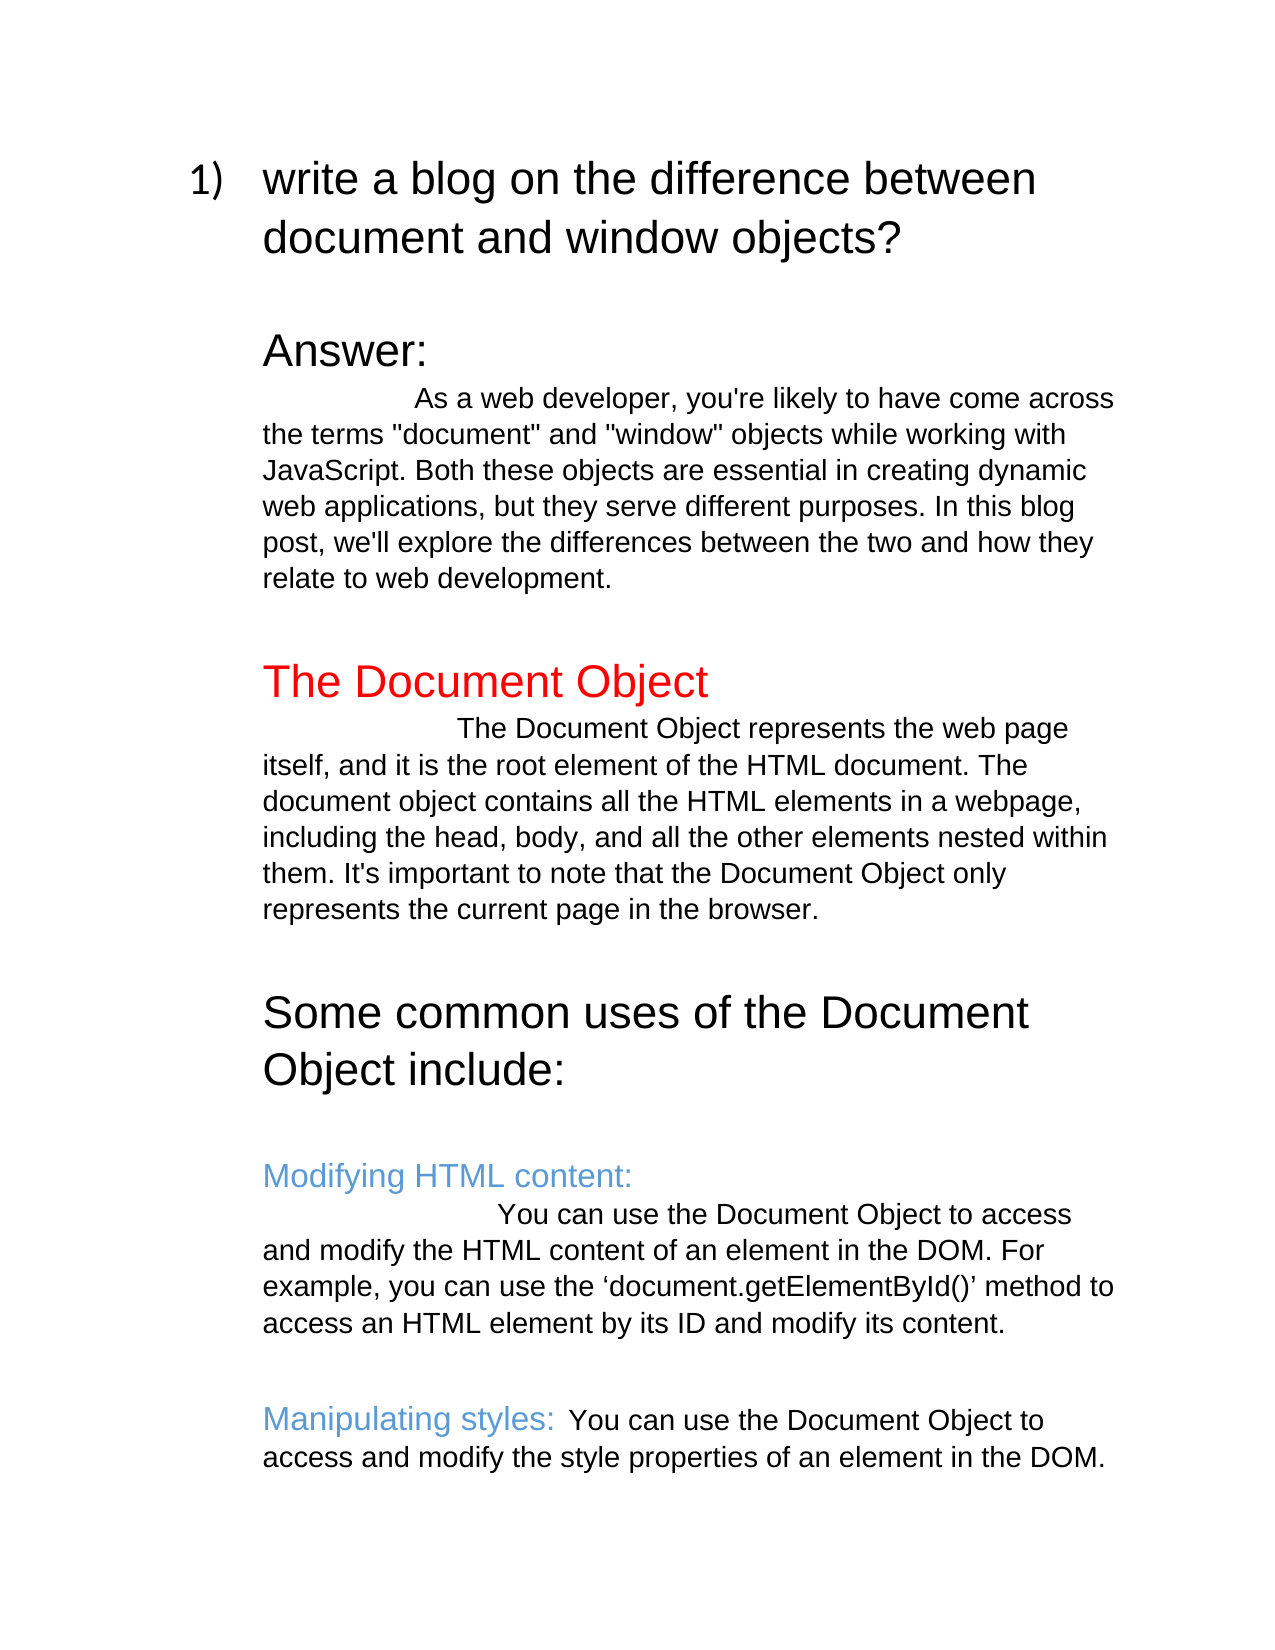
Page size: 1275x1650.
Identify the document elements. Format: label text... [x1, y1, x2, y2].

list Answer: [262, 324, 1125, 377]
list write a blog on the difference between document and window objects? [187, 150, 1125, 263]
list Some common uses of the Document Object include: [262, 985, 1125, 1095]
list The Document Object represents the web page itself, and it is the root element of the HTML document. The document object contains all the HTML elements in a webpage, including the head, body, and all the other elements nested within them. It's important to note that the Document Object only represents the current page in the browser. [262, 711, 1125, 926]
list As a web developer, you're likely to have come across the terms "document" and "window" objects while working with JavaScript. Both these objects are essential in creating dynamic web applications, but they serve different purposes. In this blog post, we'll explore the differences between the two and how they relate to web development. [262, 381, 1125, 595]
list Modifying HTML content: [262, 1156, 1125, 1194]
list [262, 1399, 1125, 1473]
list You can use the Document Object to access and modify the HTML content of an element in the DOM. For example, you can use the ‘document.getElementById()’ method to access an HTML element by its ID and modify its content. [262, 1197, 1125, 1339]
list The Document Object [262, 654, 1125, 707]
